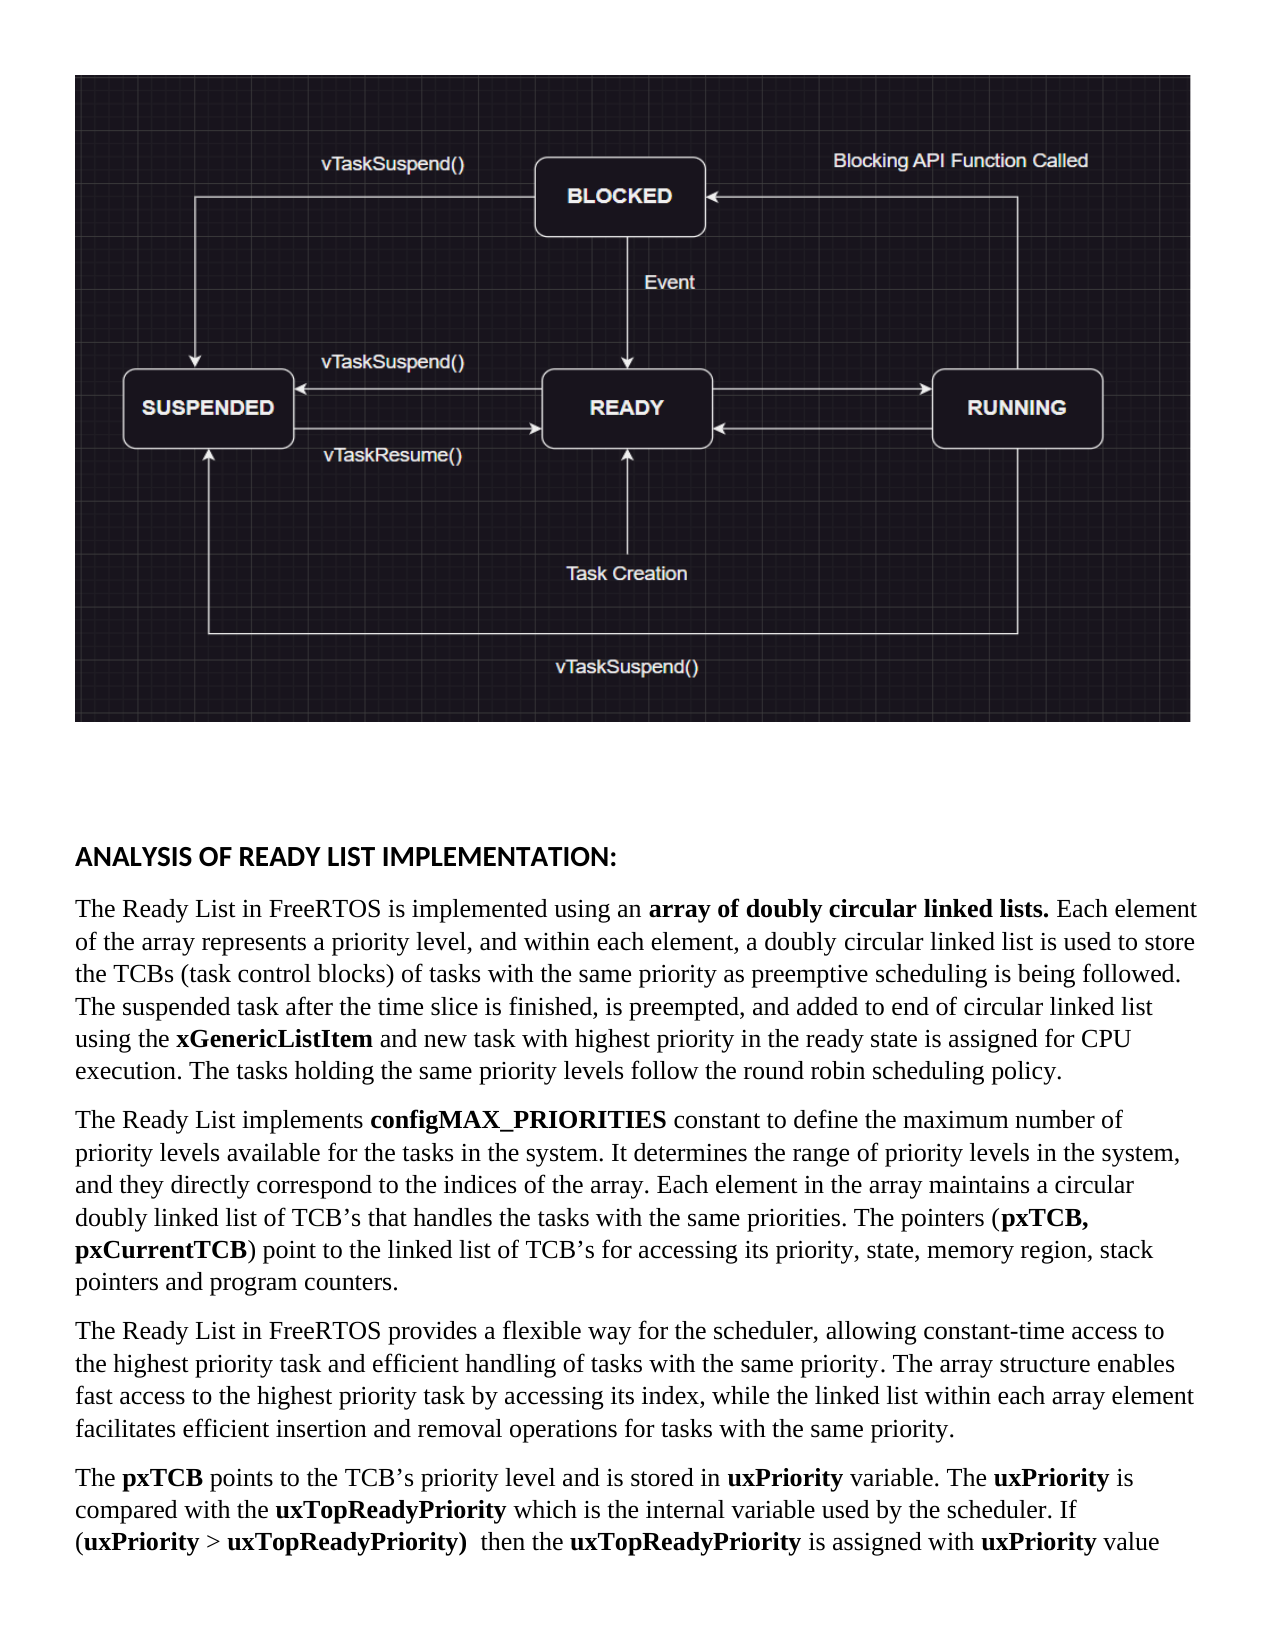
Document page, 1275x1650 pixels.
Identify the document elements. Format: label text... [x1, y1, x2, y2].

text The Ready List implements configMAX_PRIORITIES constant to define the maximum number of priority levels available for the tasks in the system. It determines the range of priority levels in the system, and they directly correspond to the indices of the array. Each element in the array maintains a circular doubly linked list of TCB’s that handles the tasks with the same priorities. The pointers (pxTCB, pxCurrentTCB) point to the linked list of TCB’s for accessing its priority, state, memory region, stack pointers and program counters. [75, 1104, 1200, 1296]
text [75, 1462, 1200, 1556]
text ANALYSIS OF READY LIST IMPLEMENTATION: [75, 838, 1200, 874]
text The Ready List in FreeRTOS provides a flexible way for the scheduler, allowing constant-time access to the highest priority task and efficient handling of tasks with the same priority. The array structure enables fast access to the highest priority task by accessing its index, while the linked list within each array element facilitates efficient insertion and removal operations for tasks with the same priority. [75, 1315, 1200, 1443]
text The Ready List in FreeRTOS is implemented using an array of doubly circular linked lists. Each element of the array represents a priority level, and within each element, a doubly circular linked list is used to store the TCBs (task control blocks) of tasks with the same priority as preemptive scheduling is being followed. The suspended task after the time slice is finished, is preempted, and added to end of circular linked list using the xGenericListItem and new task with highest priority in the ready state is assigned for CPU execution. The tasks holding the same priority levels follow the round robin scheduling policy. [75, 893, 1200, 1085]
picture [75, 75, 1191, 722]
